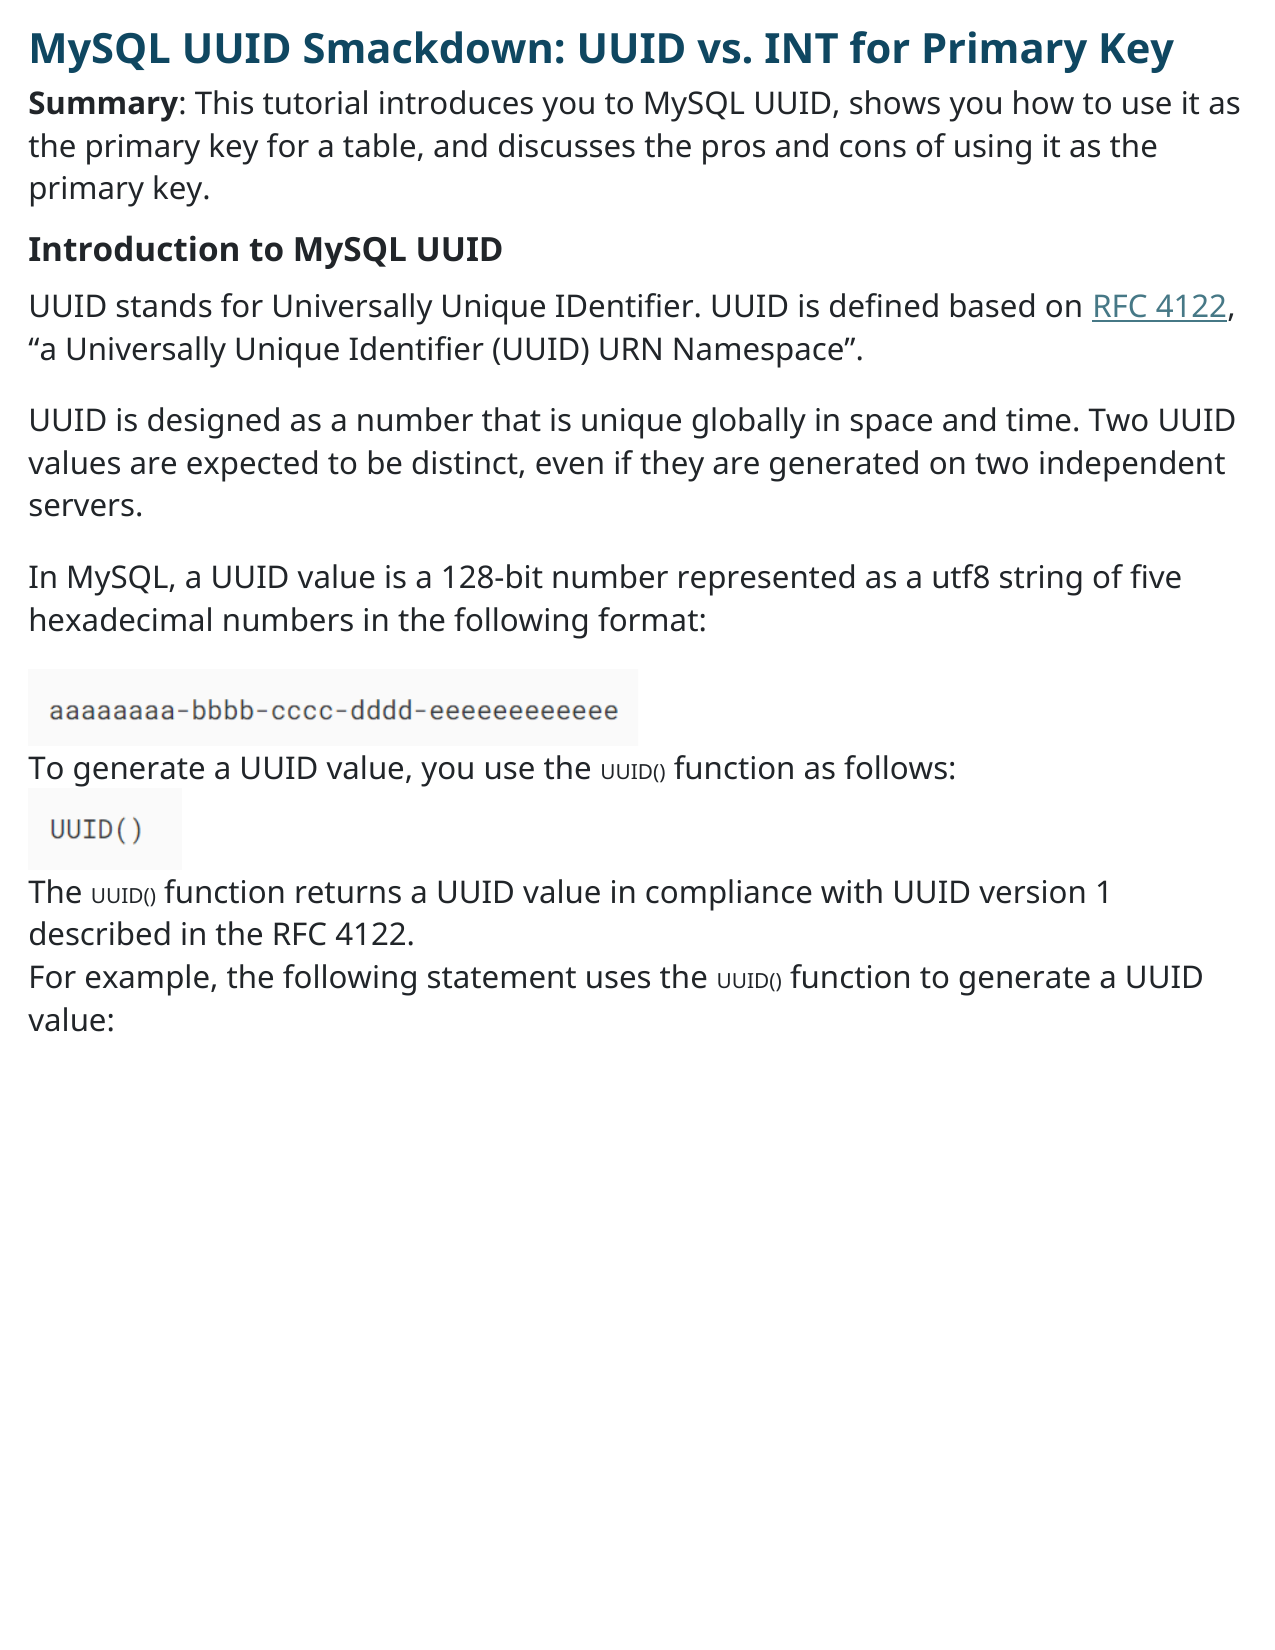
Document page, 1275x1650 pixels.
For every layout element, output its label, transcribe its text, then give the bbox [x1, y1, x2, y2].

picture [28, 788, 182, 870]
subtitle MySQL UUID Smackdown: UUID vs. INT for Primary Key [28, 19, 1247, 76]
text UUID is designed as a number that is unique globally in space and time. Two UUID values are expected to be distinct, even if they are generated on two independent servers. [28, 398, 1247, 526]
text In MySQL, a UUID value is a 128-bit number represented as a utf8 string of five hexadecimal numbers in the following format: [28, 555, 1247, 640]
text Summary: This tutorial introduces you to MySQL UUID, shows you how to use it as the primary key for a table, and discusses the pros and cons of using it as the primary key. [28, 81, 1247, 209]
text The UUID() function returns a UUID value in compliance with UUID version 1 described in the RFC 4122. [28, 870, 1247, 955]
picture [28, 669, 639, 746]
text For example, the following statement uses the UUID() function to generate a UUID value: [28, 955, 1247, 1040]
subtitle Introduction to MySQL UUID [28, 226, 1247, 271]
text To generate a UUID value, you use the UUID() function as follows: [28, 746, 1247, 788]
text UUID stands for Universally Unique IDentifier. UUID is defined based on RFC 4122, “a Universally Unique Identifier (UUID) URN Namespace”. [28, 284, 1247, 369]
